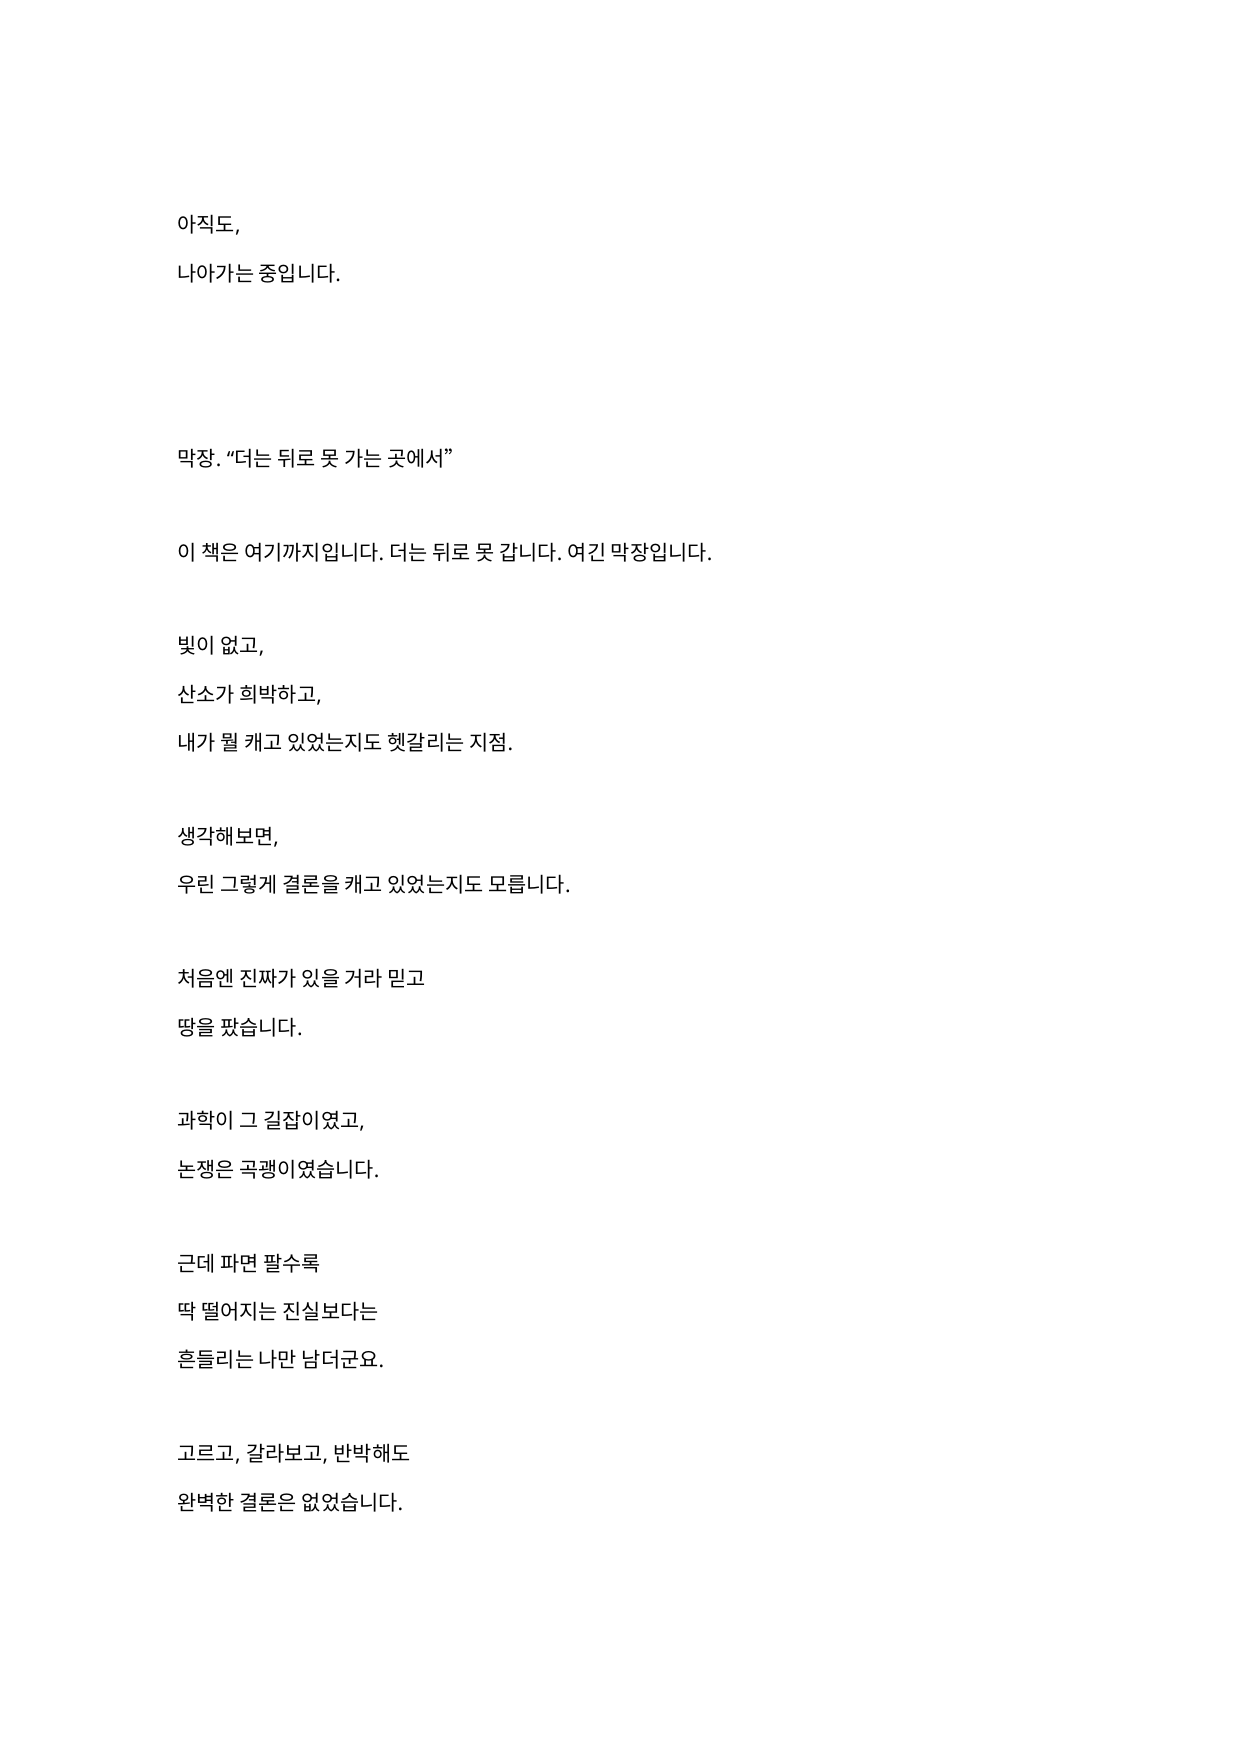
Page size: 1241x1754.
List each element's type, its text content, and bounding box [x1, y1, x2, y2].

text 우린 그렇게 결론을 캐고 있었는지도 모릅니다. [169, 867, 1071, 899]
text 생각해보면, [169, 818, 1071, 851]
text 과학이 그 길잡이였고, [169, 1103, 1071, 1135]
text 나아가는 중입니다. [169, 255, 1071, 287]
text 고르고, 갈라보고, 반박해도 [169, 1436, 1071, 1468]
text 아직도, [169, 207, 1071, 239]
text 완벽한 결론은 없었습니다. [169, 1484, 1071, 1516]
text 내가 뭘 캐고 있었는지도 헷갈리는 지점. [169, 724, 1071, 757]
text 땅을 팠습니다. [169, 1009, 1071, 1041]
text 흔들리는 나만 남더군요. [169, 1342, 1071, 1374]
text 근데 파면 팔수록 [169, 1245, 1071, 1277]
text 이 책은 여기까지입니다. 더는 뒤로 못 갑니다. 여긴 막장입니다. [169, 534, 1071, 566]
text 산소가 희박하고, [169, 676, 1071, 708]
text 처음엔 진짜가 있을 거라 믿고 [169, 961, 1071, 993]
text 딱 떨어지는 진실보다는 [169, 1293, 1071, 1326]
text 막장. “더는 뒤로 못 가는 곳에서” [169, 440, 1071, 472]
text 논쟁은 곡괭이였습니다. [169, 1151, 1071, 1183]
text 빛이 없고, [169, 627, 1071, 660]
